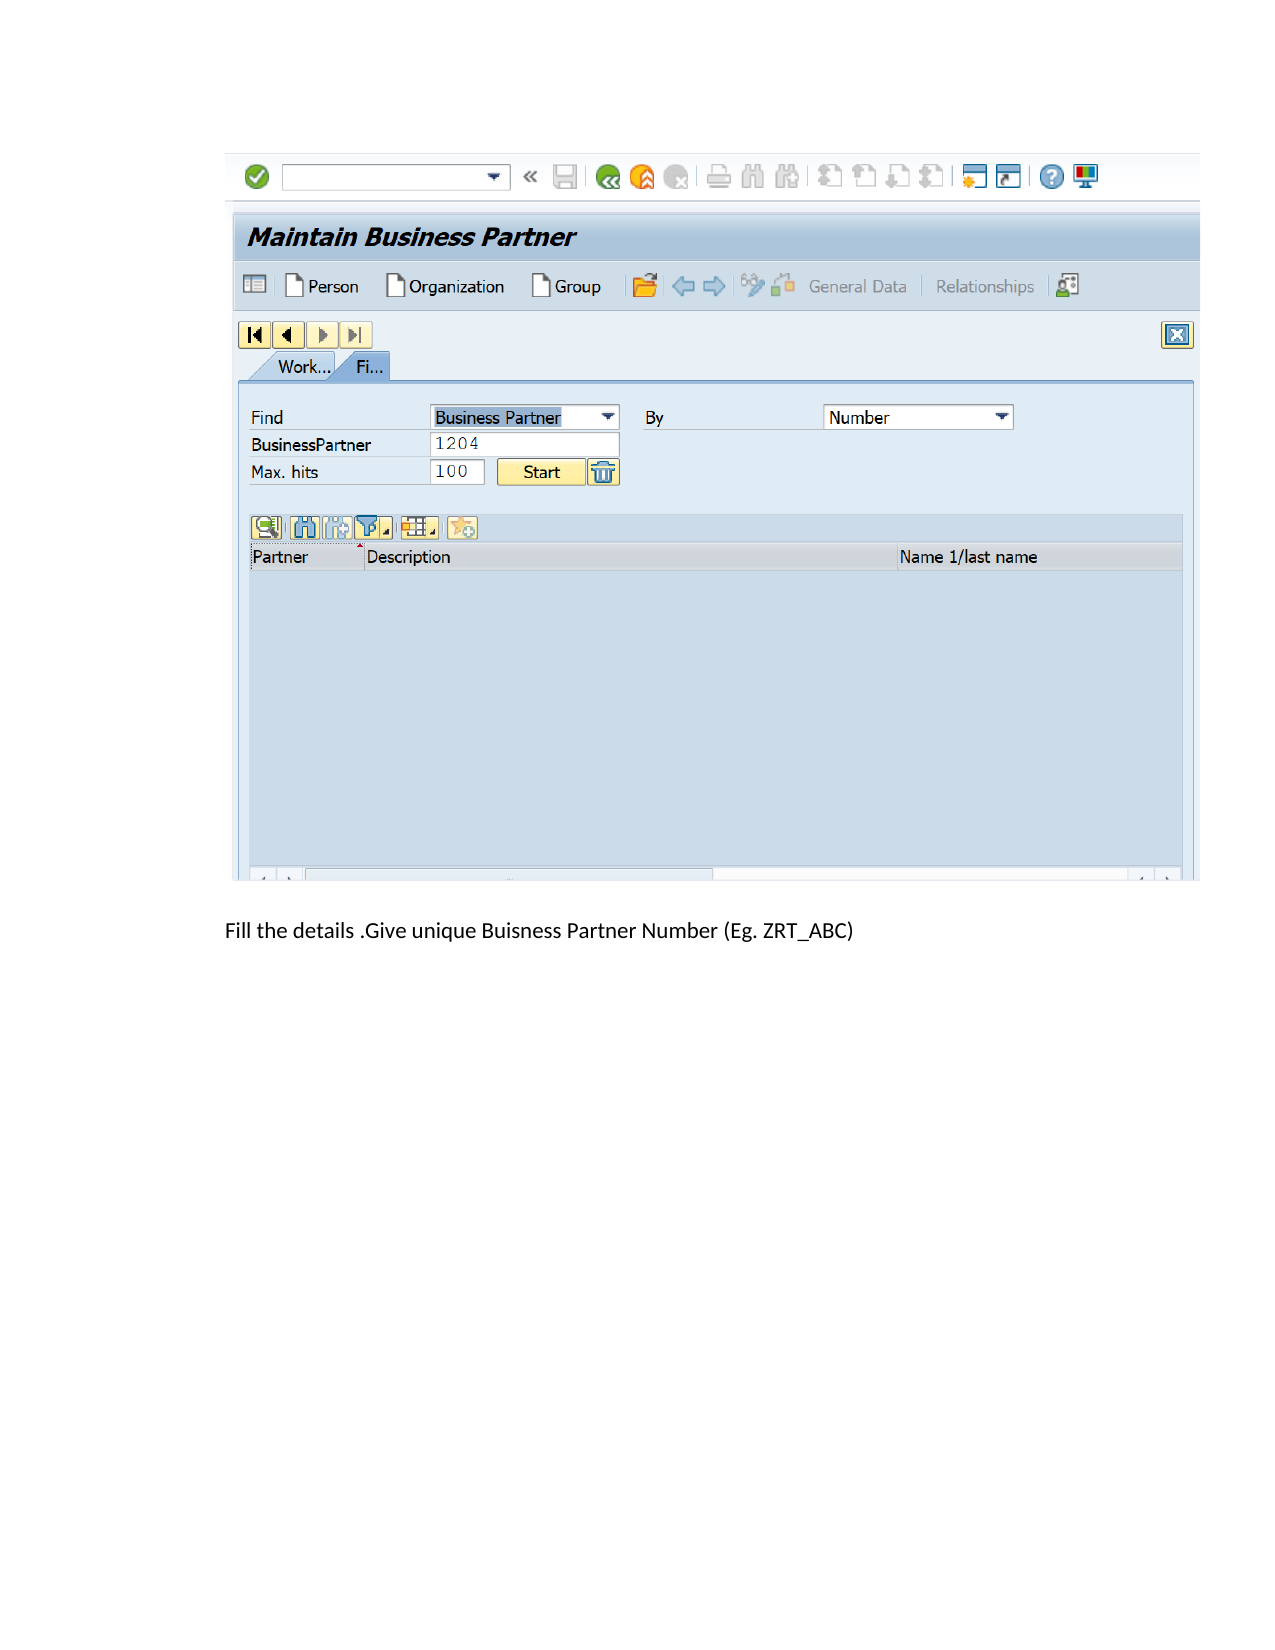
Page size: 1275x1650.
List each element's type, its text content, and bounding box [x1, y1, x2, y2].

list Fill the details .Give unique Buisness Partner Number (Eg. ZRT_ABC) [225, 916, 1125, 944]
picture [225, 150, 1200, 884]
